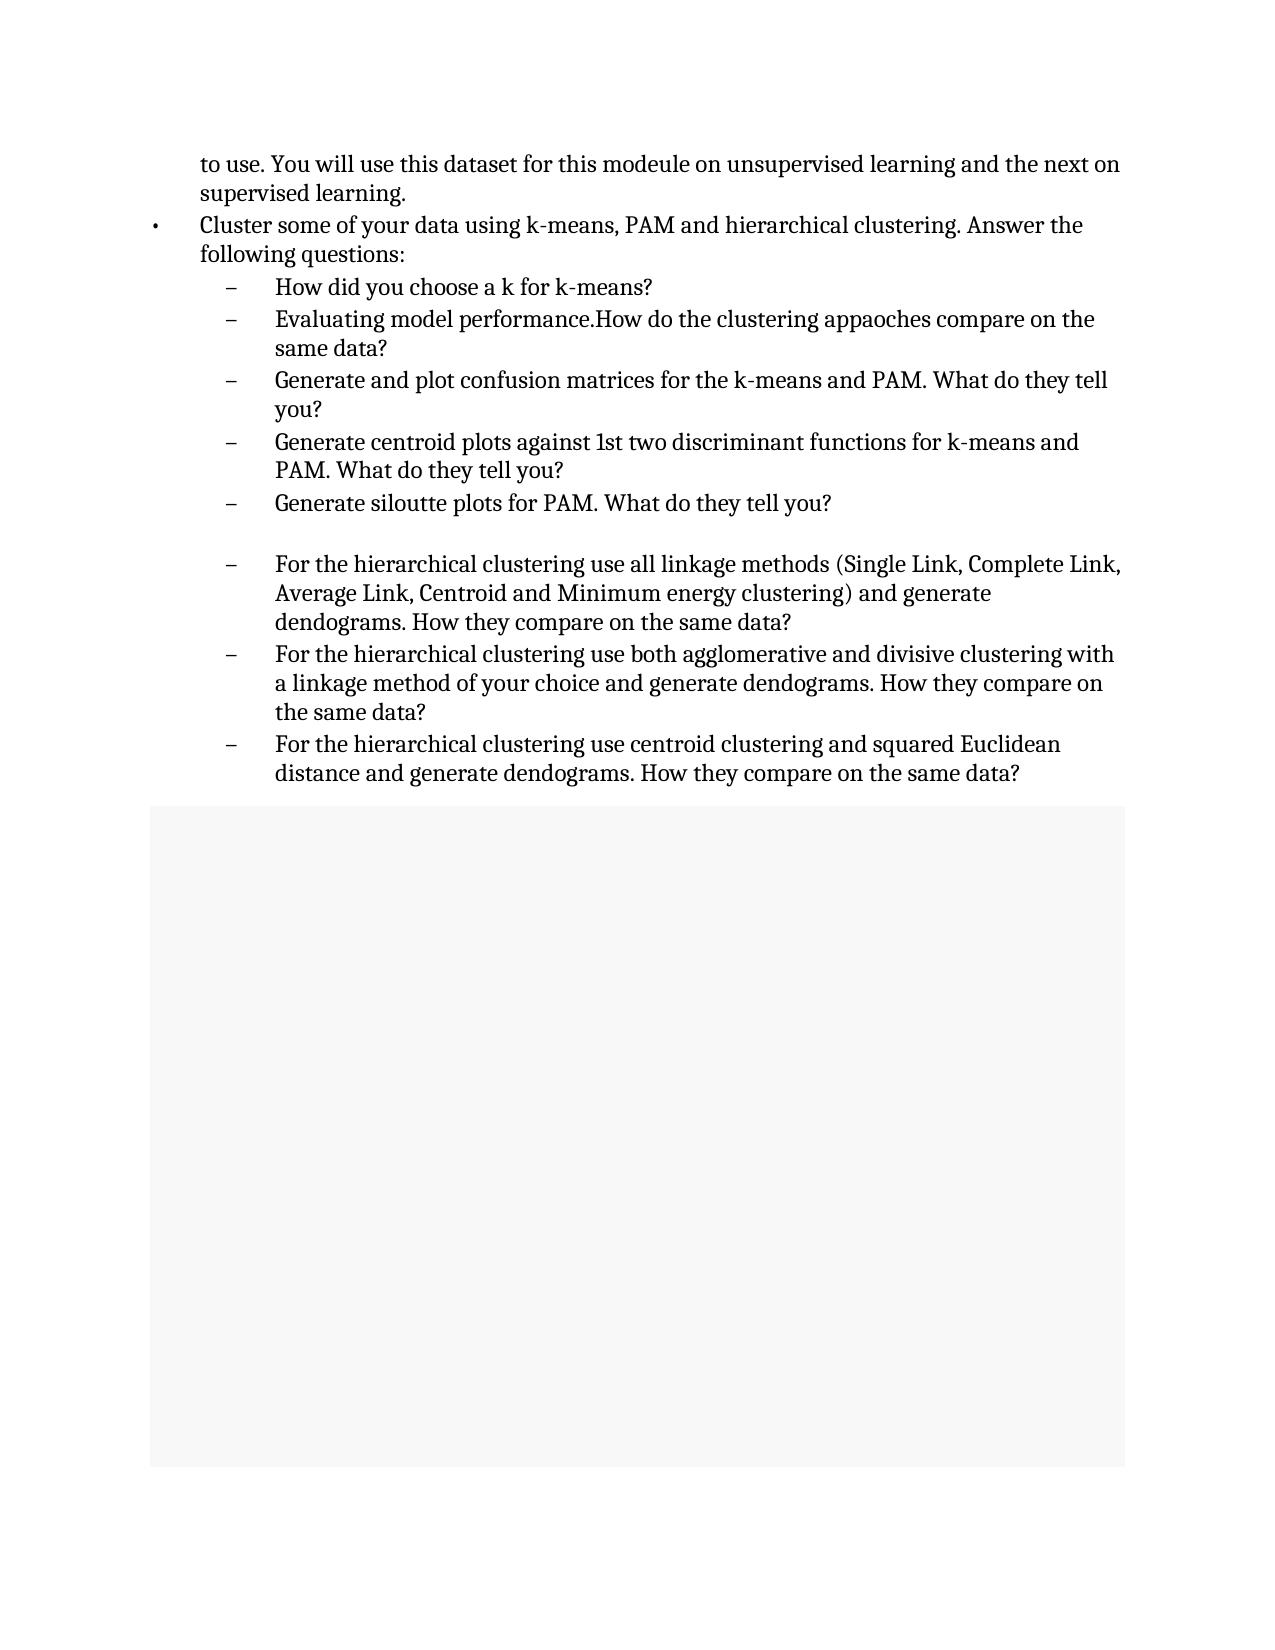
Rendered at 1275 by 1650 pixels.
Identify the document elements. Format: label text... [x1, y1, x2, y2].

list How did you choose a k for k-means? [225, 272, 1125, 301]
list For the hierarchical clustering use both agglomerative and divisive clustering with a linkage method of your choice and generate dendograms. How they compare on the same data? [225, 640, 1125, 726]
list Evaluating model performance.How do the clustering appaoches compare on the same data? [225, 305, 1125, 362]
list Generate centroid plots against 1st two discriminant functions for k-means and PAM. What do they tell you? [225, 427, 1125, 485]
list For the hierarchical clustering use all linkage methods (Single Link, Complete Link, Average Link, Centroid and Minimum energy clustering) and generate dendograms. How they compare on the same data? [225, 550, 1125, 636]
list Cluster some of your data using k-means, PAM and hierarchical clustering. Answer the following questions: [150, 211, 1125, 269]
list Generate and plot confusion matrices for the k-means and PAM. What do they tell you? [225, 366, 1125, 424]
list For the hierarchical clustering use centroid clustering and squared Euclidean distance and generate dendograms. How they compare on the same data? [225, 730, 1125, 787]
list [150, 150, 1125, 207]
list Generate siloutte plots for PAM. What do they tell you? [225, 489, 1125, 546]
